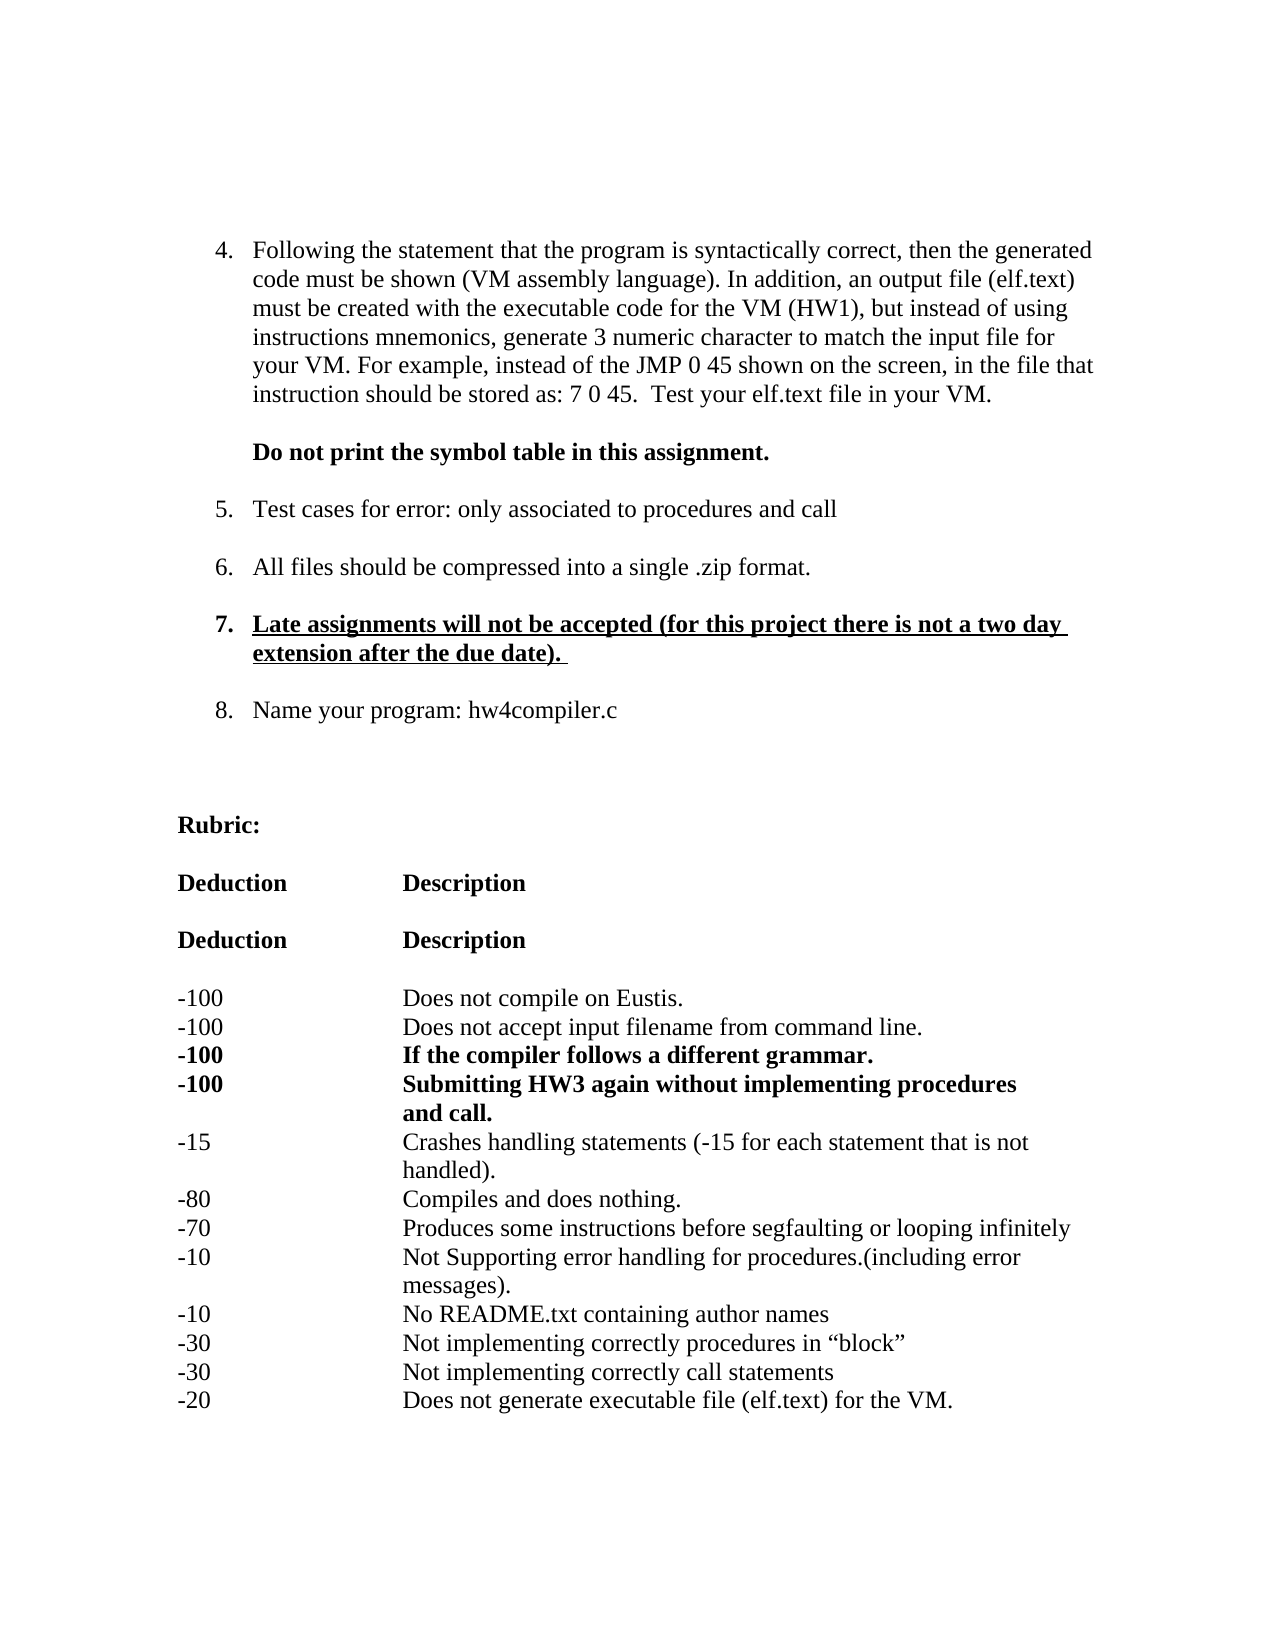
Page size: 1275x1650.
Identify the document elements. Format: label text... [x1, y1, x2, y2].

text -100 If the compiler follows a different grammar. [177, 1041, 1098, 1069]
text -10 Not Supporting error handling for procedures.(including error messages). [177, 1242, 1098, 1299]
text -100 Does not compile on Eustis. [177, 983, 1098, 1012]
text -100 Submitting HW3 again without implementing procedures [177, 1069, 1098, 1098]
text -15 Crashes handling statements (-15 for each statement that is not handled). [177, 1127, 1098, 1184]
text -10 No README.txt containing author names [177, 1299, 1098, 1328]
text -80 Compiles and does nothing. [177, 1184, 1098, 1213]
text Rubric: [177, 811, 1098, 839]
list Test cases for error: only associated to procedures and call [215, 494, 1098, 523]
list All files should be compressed into a single .zip format. [215, 552, 1098, 581]
text -100 Does not accept input filename from command line. [177, 1012, 1098, 1041]
text -20 Does not generate executable file (elf.text) for the VM. [177, 1386, 1098, 1414]
list Following the statement that the program is syntactically correct, then the generated code must be shown (VM assembly language). In addition, an output file (elf.text) must be created with the executable code for the VM (HW1), but instead of using instructions mnemonics, generate 3 numeric character to match the input file for your VM. For example, instead of the JMP 0 45 shown on the screen, in the file that instruction should be stored as: 7 0 45. Test your elf.text file in your VM. [215, 236, 1098, 408]
list Late assignments will not be accepted (for this project there is not a two day extension after the due date). [215, 609, 1098, 667]
text -30 Not implementing correctly procedures in “block” [177, 1328, 1098, 1357]
text -70 Produces some instructions before segfaulting or looping infinitely [177, 1213, 1098, 1242]
text -30 Not implementing correctly call statements [177, 1357, 1098, 1386]
text and call. [327, 1098, 1098, 1127]
text Deduction Description [177, 868, 1098, 897]
text Deduction Description [177, 926, 1098, 954]
text Do not print the symbol table in this assignment. [252, 437, 1098, 466]
list Name your program: hw4compiler.c [215, 696, 1098, 724]
